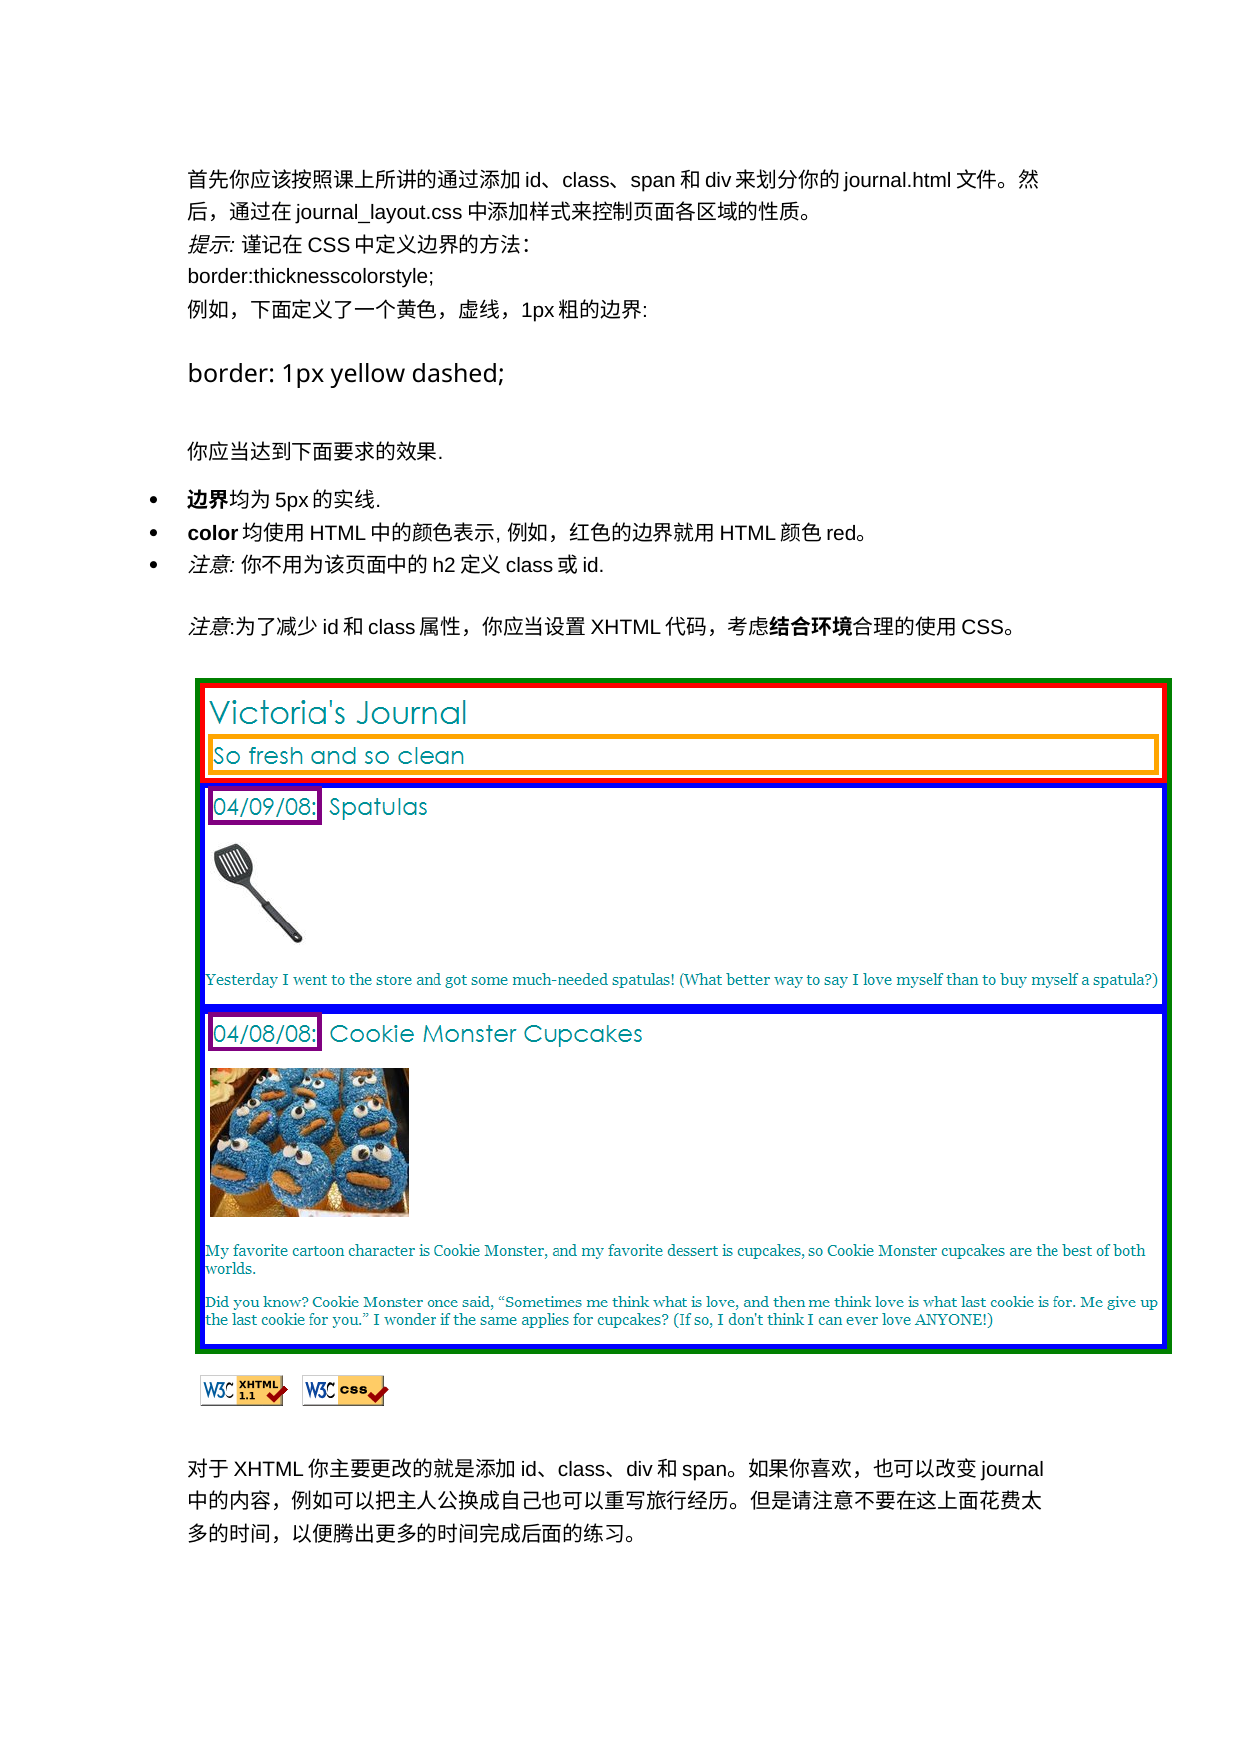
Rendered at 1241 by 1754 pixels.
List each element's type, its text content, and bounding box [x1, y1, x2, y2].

list color均使用HTML中的颜色表示, 例如，红色的边界就用HTML颜色red。 [150, 515, 1053, 547]
text 对于XHTML你主要更改的就是添加id、class、div和span。如果你喜欢，也可以改变journal中的内容，例如可以把主人公换成自己也可以重写旅行经历。但是请注意不要在这上面花费太多的时间，以便腾出更多的时间完成后面的练习。 [187, 1429, 1053, 1548]
picture [187, 670, 1179, 1429]
text 你应当达到下面要求的效果. [187, 434, 1053, 467]
list 注意: 你不用为该页面中的h2定义class或id. [150, 547, 1053, 580]
list 边界均为5px的实线. [150, 482, 1053, 515]
text 首先你应该按照课上所讲的通过添加id、class、span和div来划分你的journal.html文件。然后，通过在journal_layout.css中添加样式来控制页面各区域的性质。 提示: 谨记在CSS中定义边界的方法： border:thicknesscolorstyle; 例如，下面定义了一个黄色，虚线，1px粗的边界: [187, 162, 1053, 324]
text 注意:为了减少id和class属性，你应当设置XHTML代码，考虑结合环境合理的使用CSS。 [187, 609, 1053, 642]
table_header border: 1px yellow dashed; [188, 340, 1240, 405]
